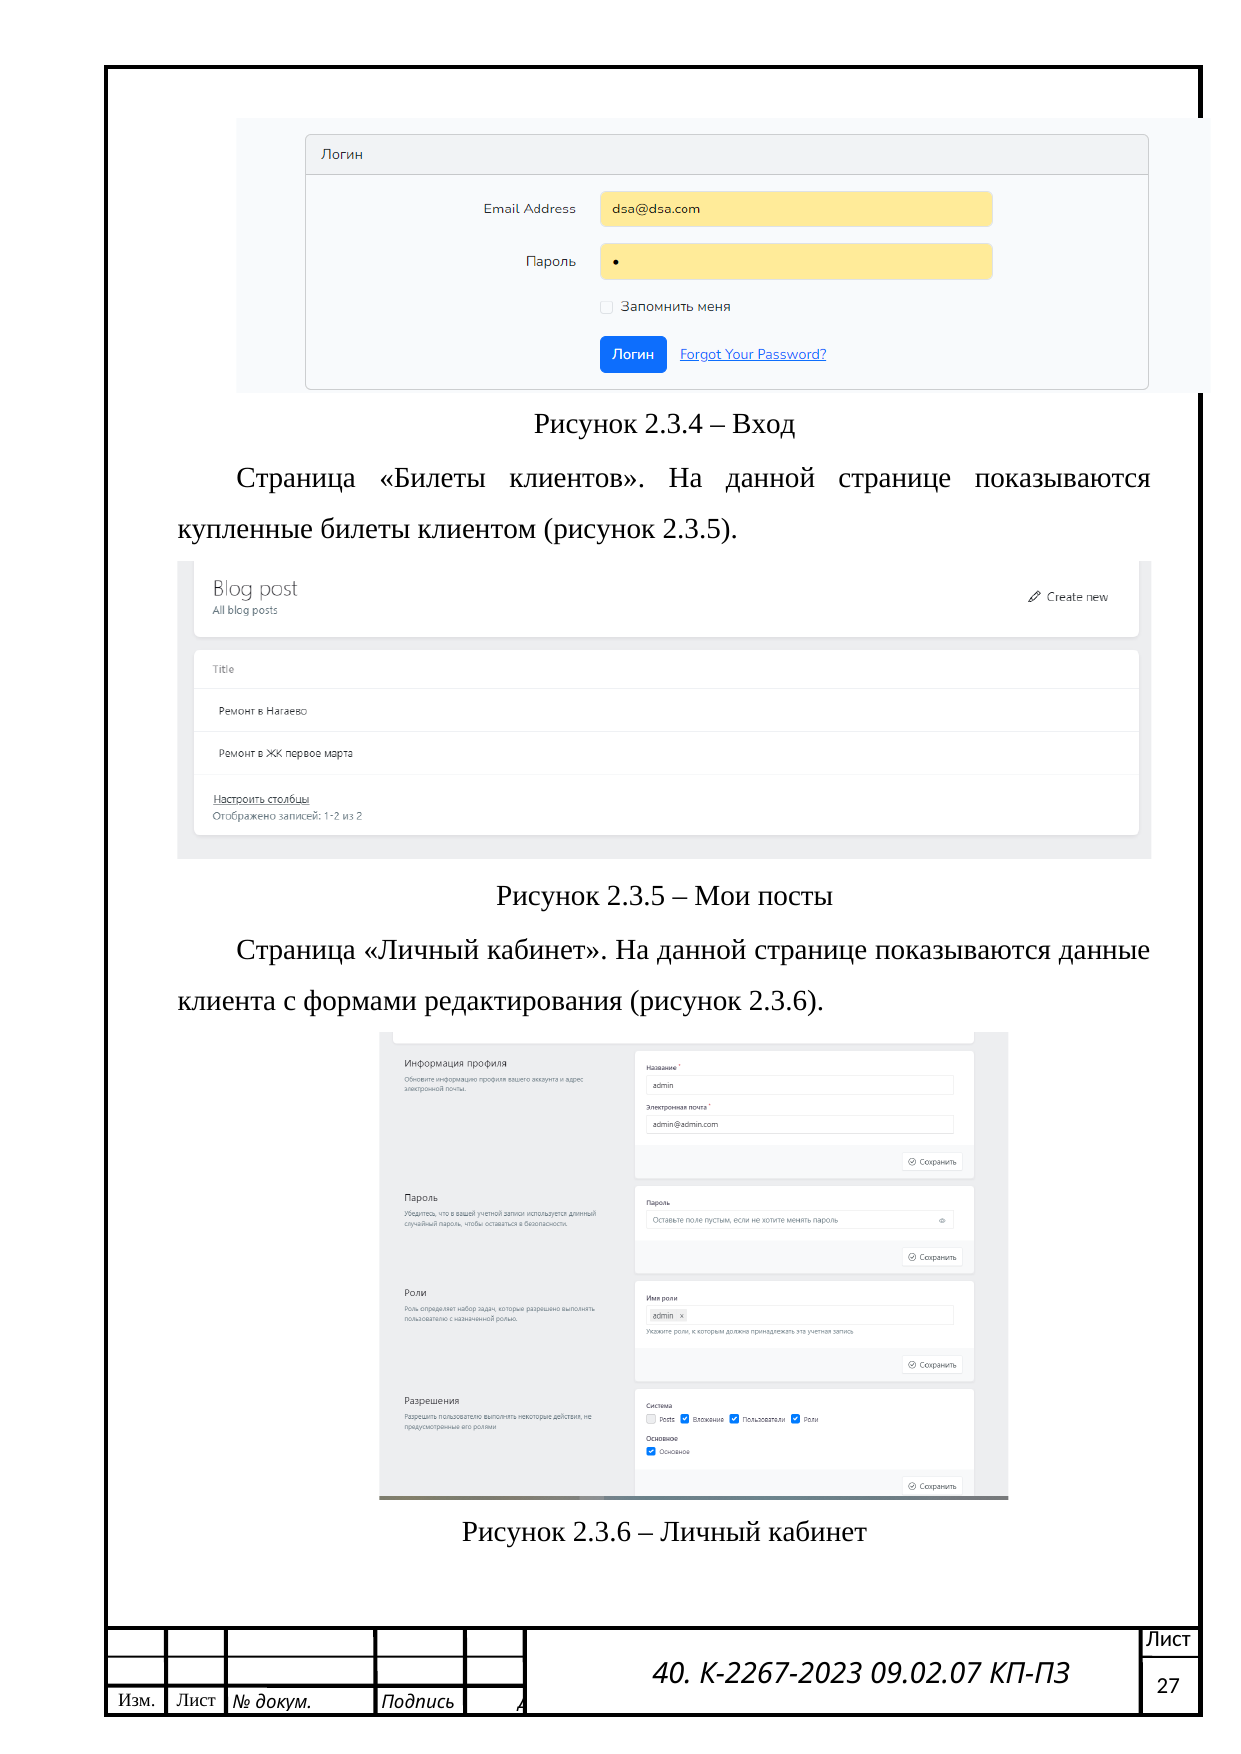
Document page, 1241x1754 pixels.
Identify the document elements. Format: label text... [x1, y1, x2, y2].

text Рисунок 2.3.5 – Мои посты [177, 878, 1152, 911]
text Рисунок 2.3.6 – Личный кабинет [177, 1514, 1152, 1547]
picture [236, 118, 1211, 393]
text Страница «Личный кабинет». На данной странице показываются данные клиента с формами редактирования (рисунок 2.3.6). [177, 932, 1152, 1016]
picture [177, 561, 1152, 859]
text Страница «Билеты клиентов». На данной странице показываются купленные билеты клиентом (рисунок 2.3.5). [177, 461, 1152, 544]
text Рисунок 2.3.4 – Вход [177, 406, 1152, 440]
picture [379, 1032, 1009, 1500]
